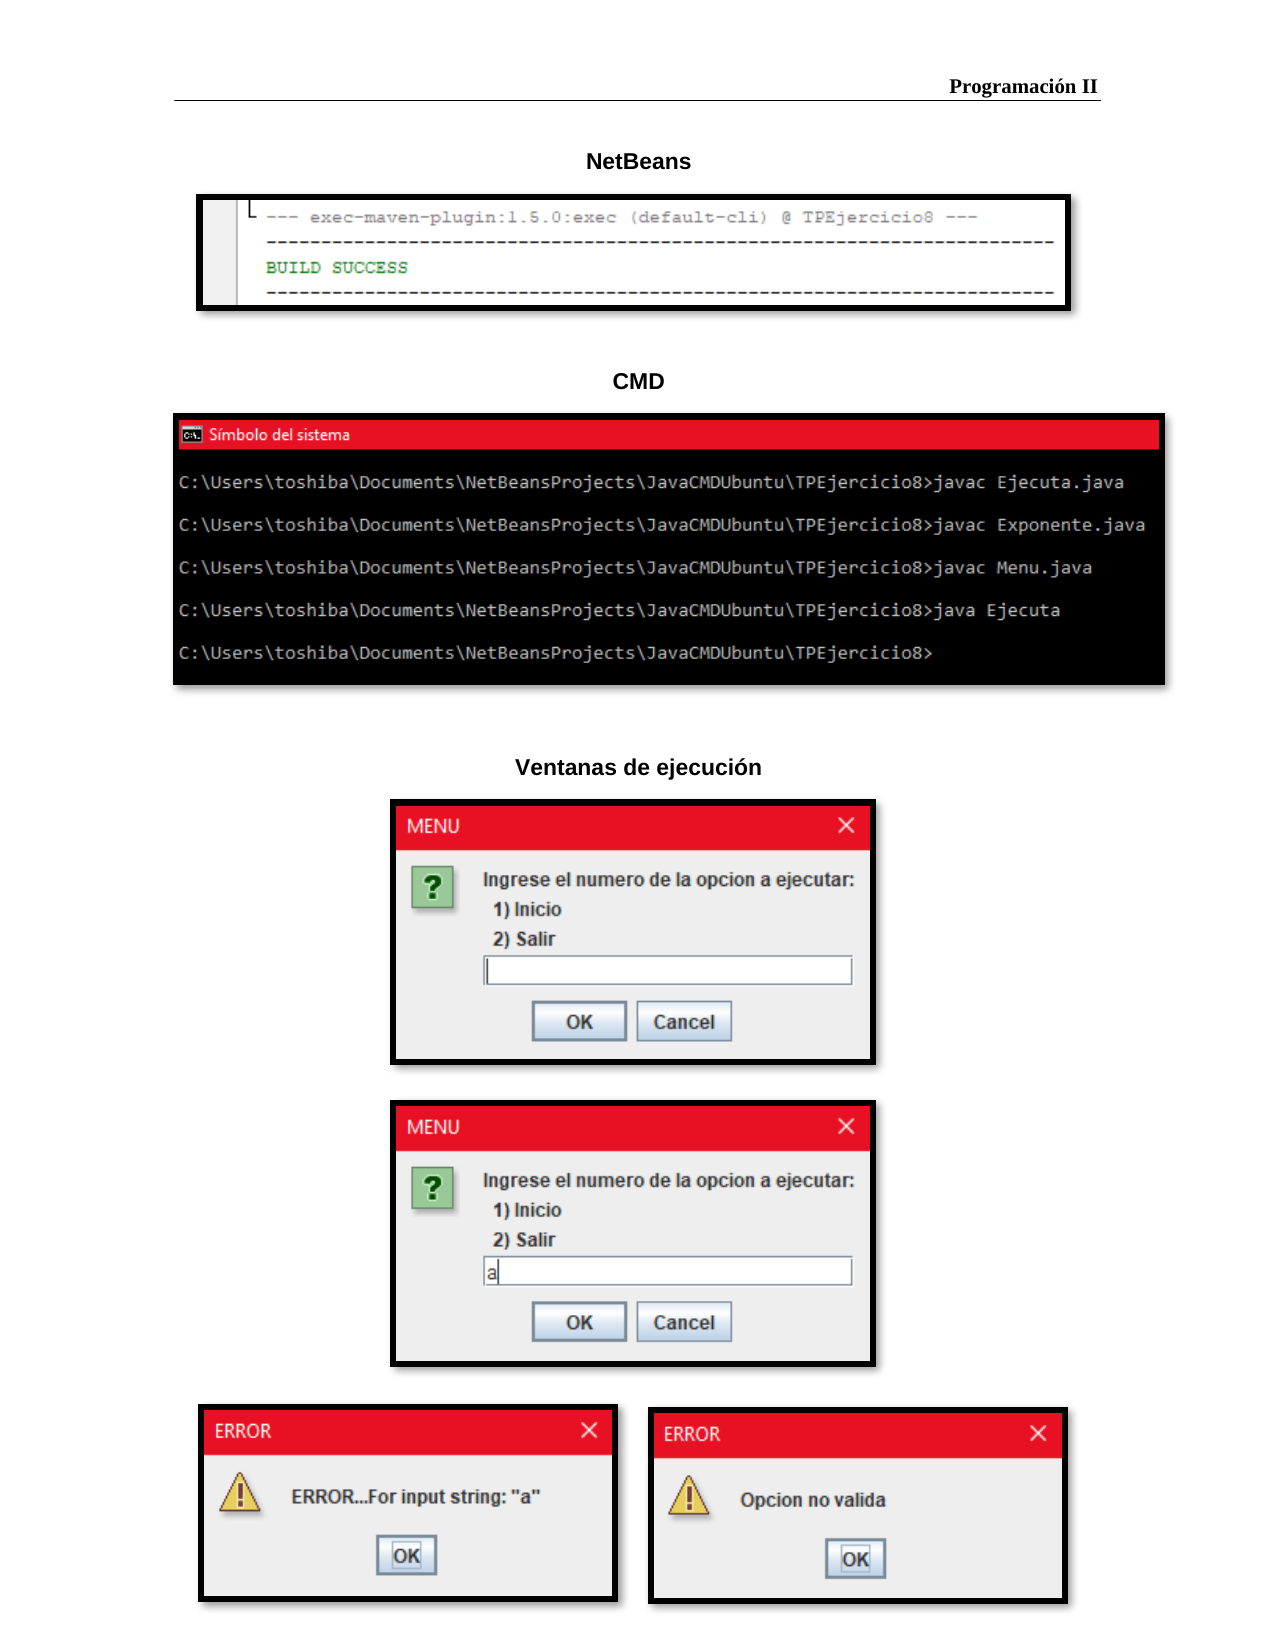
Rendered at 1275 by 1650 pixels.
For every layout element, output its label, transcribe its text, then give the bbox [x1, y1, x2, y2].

picture [204, 1410, 612, 1596]
picture [396, 806, 870, 1059]
picture [203, 200, 1065, 305]
picture [654, 1413, 1062, 1598]
text CMD [167, 368, 1110, 394]
text Ventanas de ejecución [167, 753, 1110, 780]
picture [179, 420, 1159, 678]
text NetBeans [167, 148, 1110, 174]
picture [396, 1106, 870, 1361]
